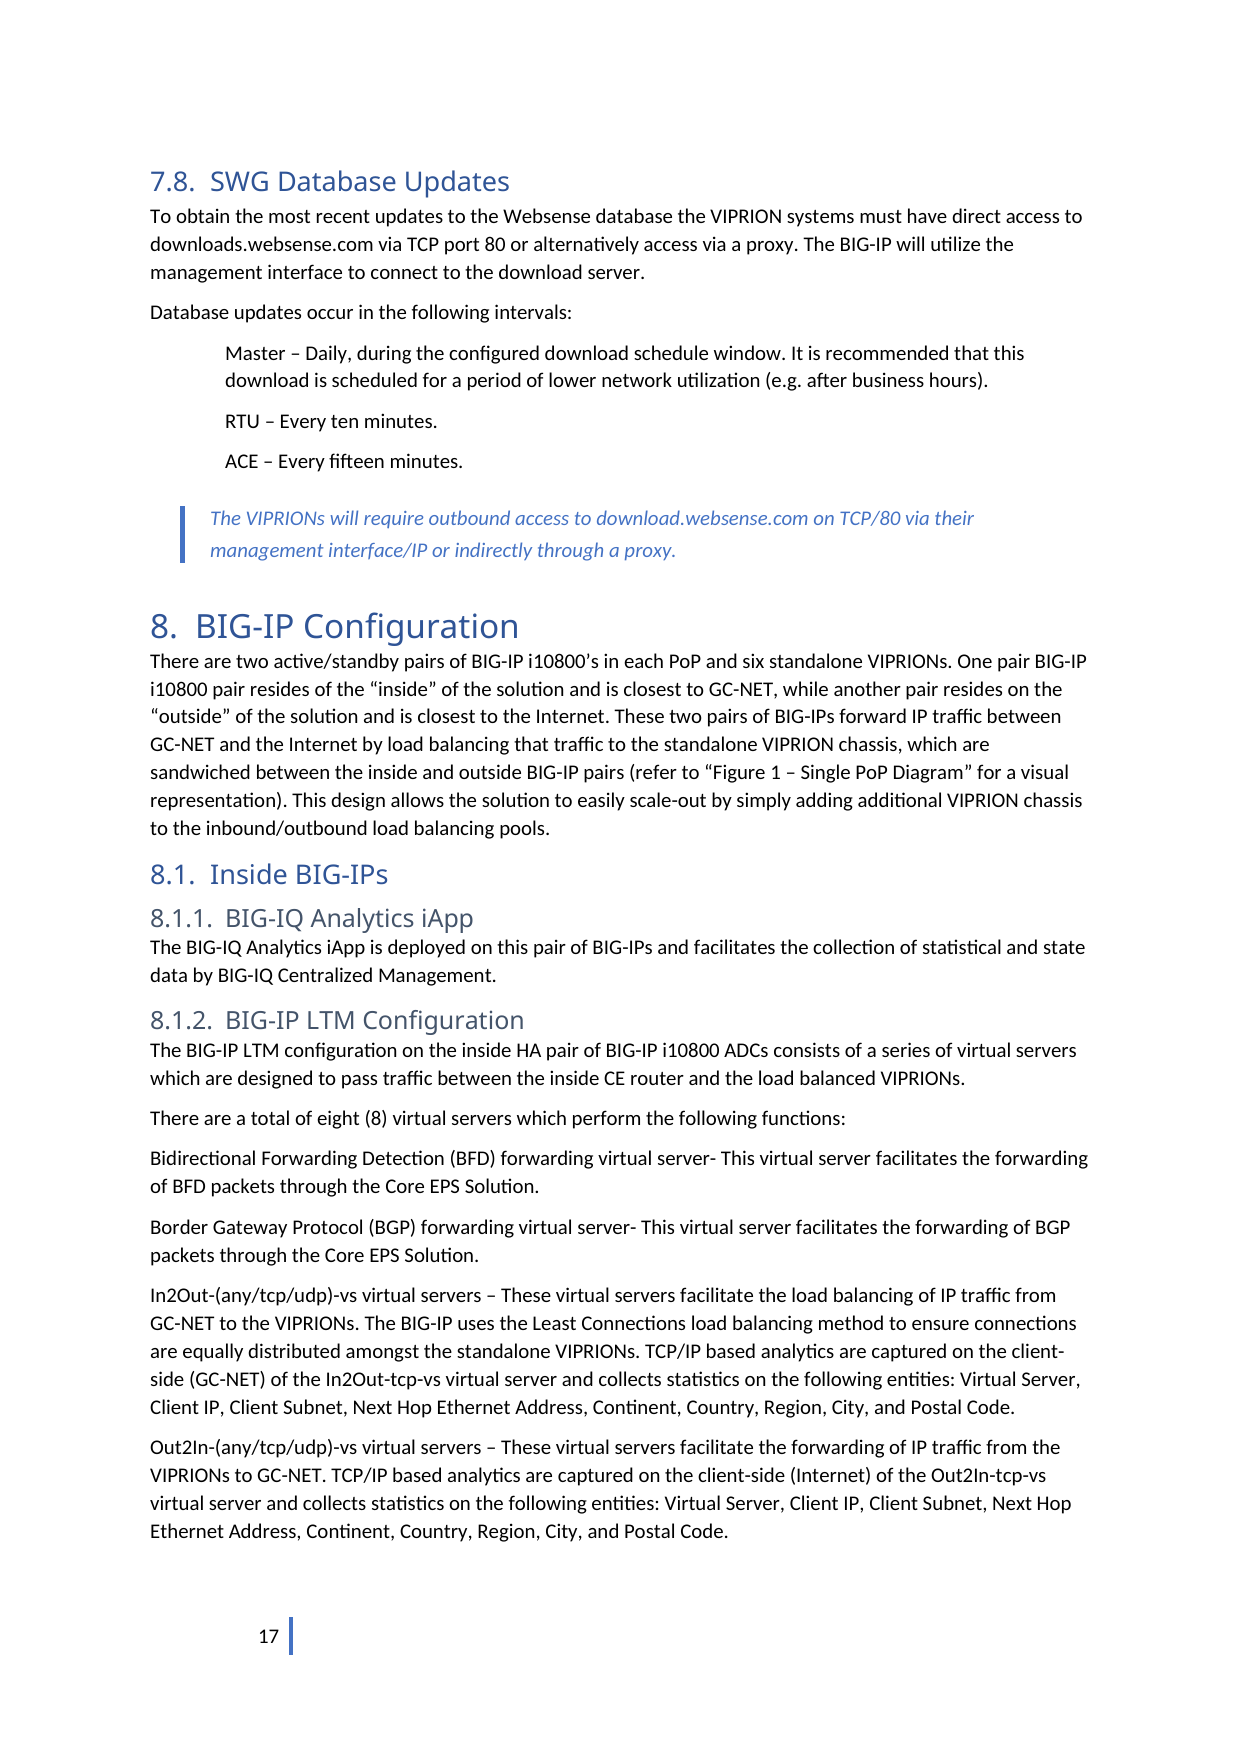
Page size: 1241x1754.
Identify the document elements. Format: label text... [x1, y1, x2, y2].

subtitle BIG-IQ Analytics iApp [150, 900, 1090, 934]
text Out2In-(any/tcp/udp)-vs virtual servers – These virtual servers facilitate the forwarding of IP traffic from the VIPRIONs to GC-NET. TCP/IP based analytics are captured on the client-side (Internet) of the Out2In-tcp-vs virtual server and collects statistics on the following entities: Virtual Server, Client IP, Client Subnet, Next Hop Ethernet Address, Continent, Country, Region, City, and Postal Code. [150, 1434, 1090, 1543]
text The BIG-IP LTM configuration on the inside HA pair of BIG-IP i10800 ADCs consists of a series of virtual servers which are designed to pass traffic between the inside CE router and the load balanced VIPRIONs. [150, 1037, 1090, 1090]
text There are a total of eight (8) virtual servers which perform the following functions: [150, 1105, 1090, 1131]
text The VIPRIONs will require outbound access to download.websense.com on TCP/80 via their management interface/IP or indirectly through a proxy. [185, 506, 1030, 563]
text RTU – Every ten minutes. [225, 408, 1090, 433]
text There are two active/standby pairs of BIG-IP i10800’s in each PoP and six standalone VIPRIONs. One pair BIG-IP i10800 pair resides of the “inside” of the solution and is closest to GC-NET, while another pair resides on the “outside” of the solution and is closest to the Internet. These two pairs of BIG-IPs forward IP traffic between GC-NET and the Internet by load balancing that traffic to the standalone VIPRION chassis, which are sandwiched between the inside and outside BIG-IP pairs (refer to “Figure 1 – Single PoP Diagram” for a visual representation). This design allows the solution to easily scale-out by simply adding additional VIPRION chassis to the inbound/outbound load balancing pools. [150, 648, 1090, 841]
text ACE – Every fifteen minutes. [225, 448, 1090, 474]
subtitle BIG-IP LTM Configuration [150, 1003, 1090, 1037]
text The BIG-IQ Analytics iApp is deployed on this pair of BIG-IPs and facilitates the collection of statistical and state data by BIG-IQ Centralized Management. [150, 934, 1090, 988]
text Bidirectional Forwarding Detection (BFD) forwarding virtual server- This virtual server facilitates the forwarding of BFD packets through the Core EPS Solution. [150, 1146, 1090, 1199]
text To obtain the most recent updates to the Websense database the VIPRION systems must have direct access to downloads.websense.com via TCP port 80 or alternatively access via a proxy. The BIG-IP will utilize the management interface to connect to the download server. [150, 203, 1090, 284]
subtitle Inside BIG-IPs [150, 856, 1090, 893]
subtitle SWG Database Updates [150, 162, 1090, 199]
text Border Gateway Protocol (BGP) forwarding virtual server- This virtual server facilitates the forwarding of BGP packets through the Core EPS Solution. [150, 1214, 1090, 1267]
text In2Out-(any/tcp/udp)-vs virtual servers – These virtual servers facilitate the load balancing of IP traffic from GC-NET to the VIPRIONs. The BIG-IP uses the Least Connections load balancing method to ensure connections are equally distributed amongst the standalone VIPRIONs. TCP/IP based analytics are captured on the client-side (GC-NET) of the In2Out-tcp-vs virtual server and collects statistics on the following entities: Virtual Server, Client IP, Client Subnet, Next Hop Ethernet Address, Continent, Country, Region, City, and Postal Code. [150, 1282, 1090, 1419]
subtitle BIG-IP Configuration [150, 602, 1090, 648]
text Database updates occur in the following intervals: [150, 299, 1090, 325]
text Master – Daily, during the configured download schedule window. It is recommended that this download is scheduled for a period of lower network utilization (e.g. after business hours). [225, 340, 1090, 393]
